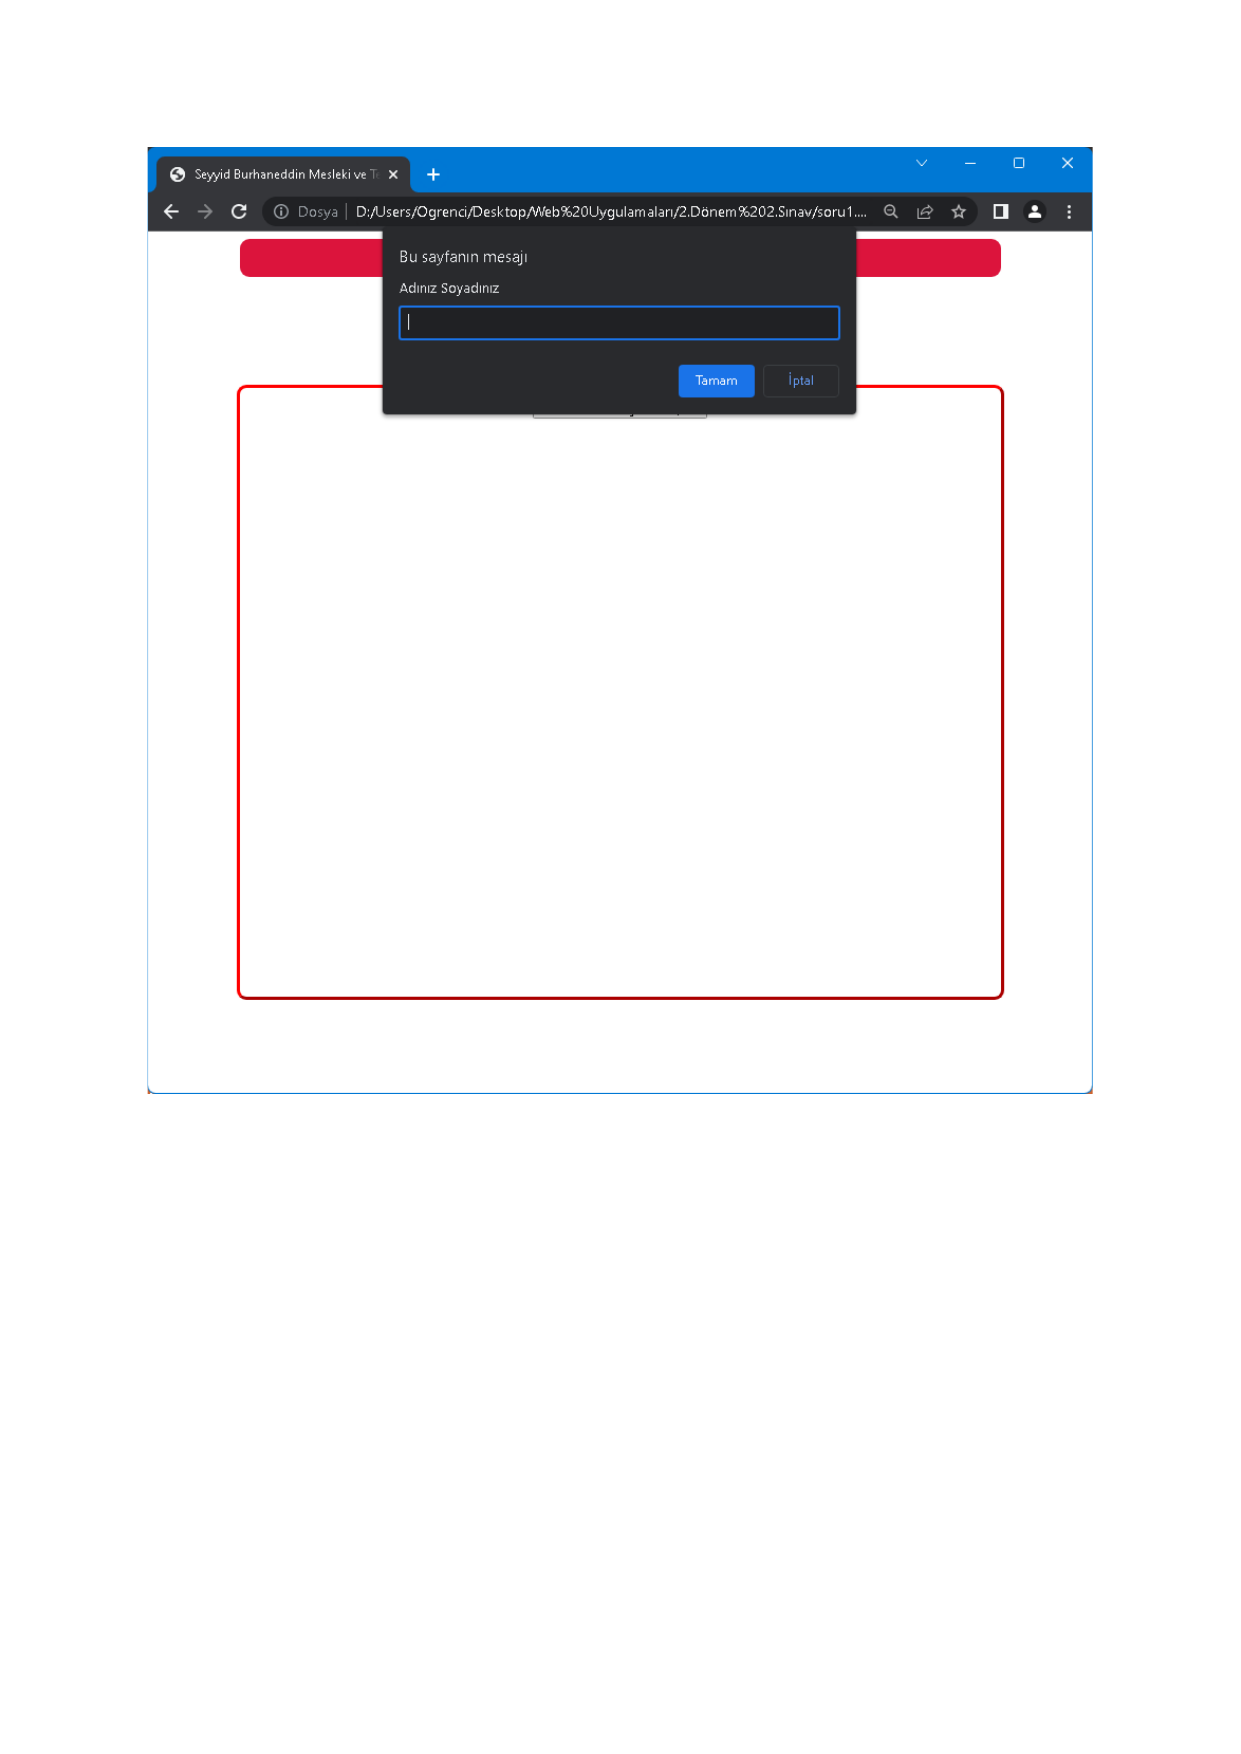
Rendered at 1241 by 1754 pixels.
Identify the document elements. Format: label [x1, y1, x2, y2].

picture [147, 147, 1093, 1094]
